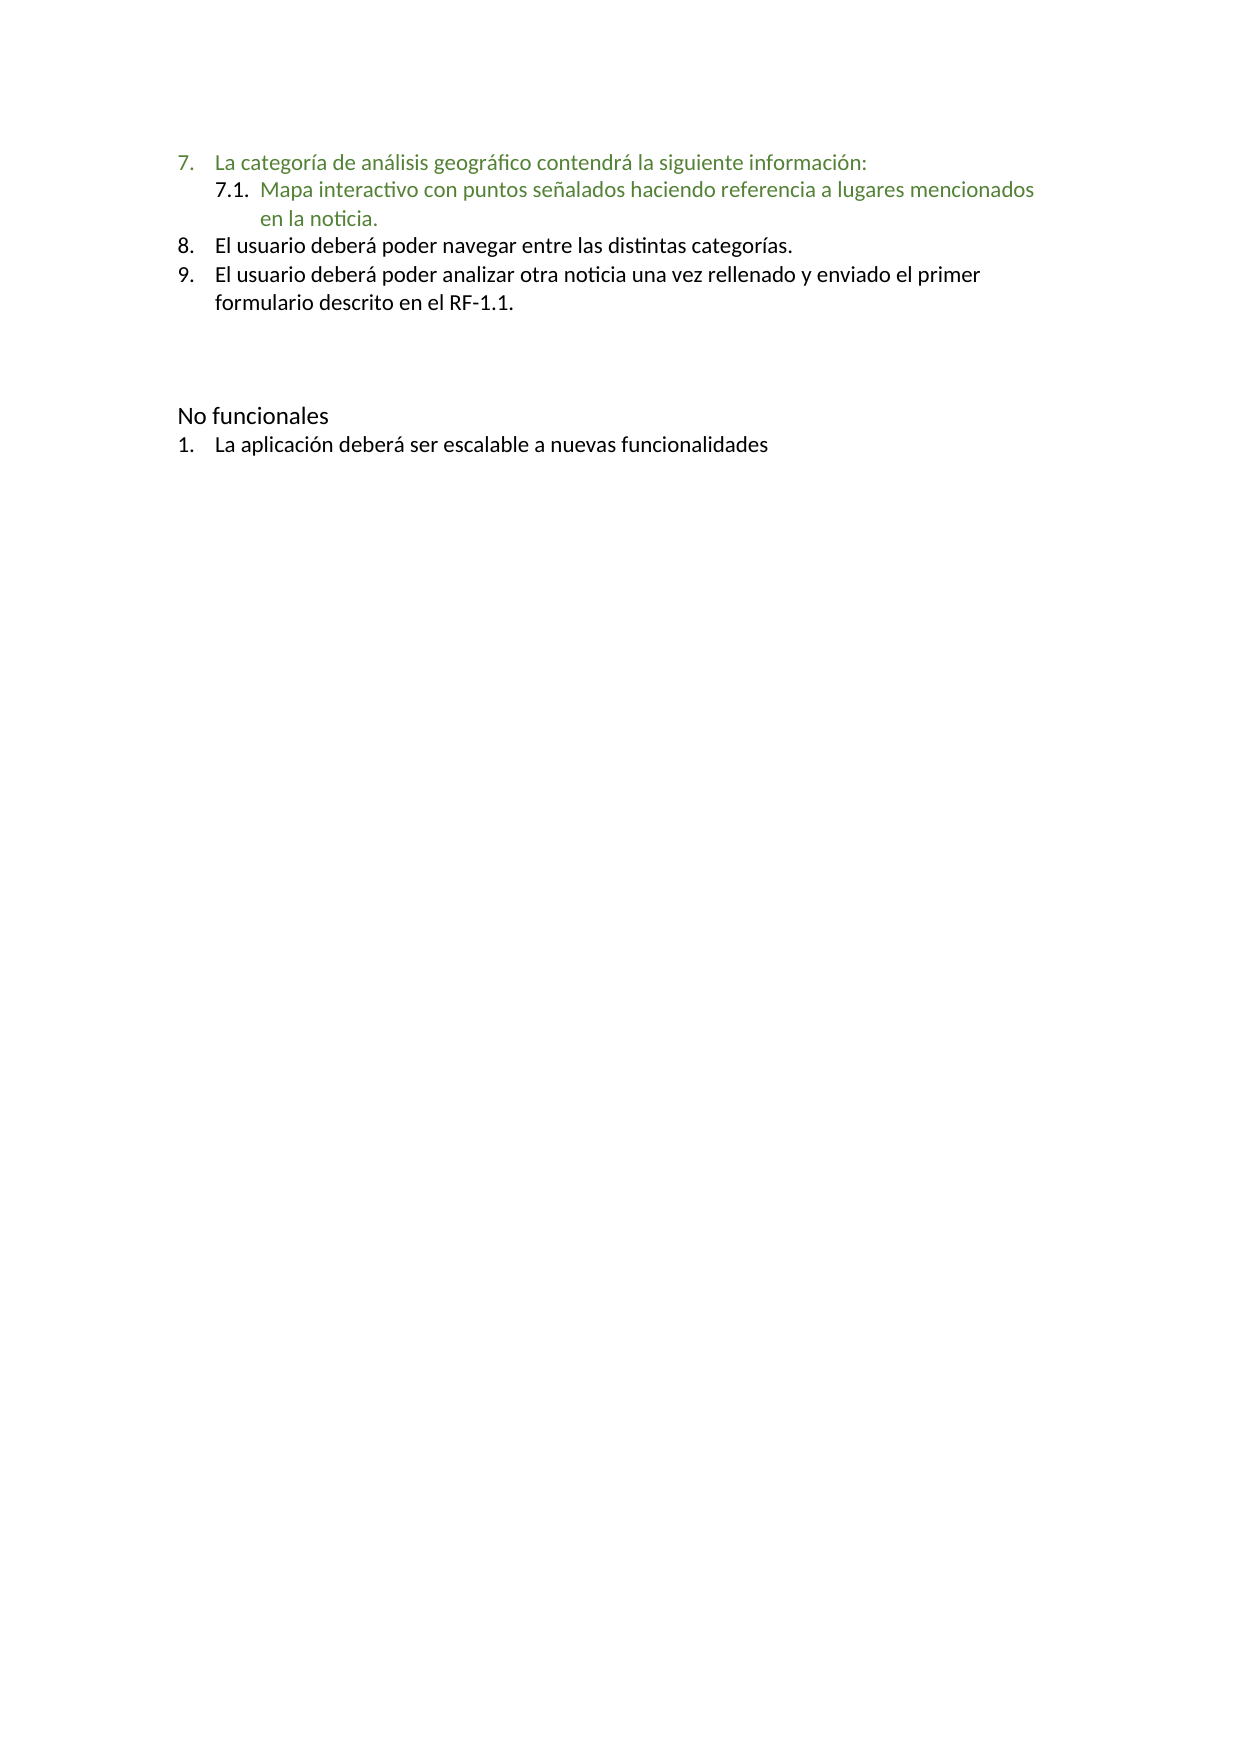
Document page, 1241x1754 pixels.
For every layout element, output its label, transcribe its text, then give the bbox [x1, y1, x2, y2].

list El usuario deberá poder navegar entre las distintas categorías. [177, 232, 1063, 260]
list Mapa interactivo con puntos señalados haciendo referencia a lugares mencionados en la noticia. [215, 176, 1063, 232]
list El usuario deberá poder analizar otra noticia una vez rellenado y enviado el primer formulario descrito en el RF-1.1. [177, 260, 1063, 316]
text No funcionales [177, 400, 1063, 430]
list La categoría de análisis geográfico contendrá la siguiente información: [177, 148, 1063, 176]
list La aplicación deberá ser escalable a nuevas funcionalidades [177, 430, 1063, 458]
